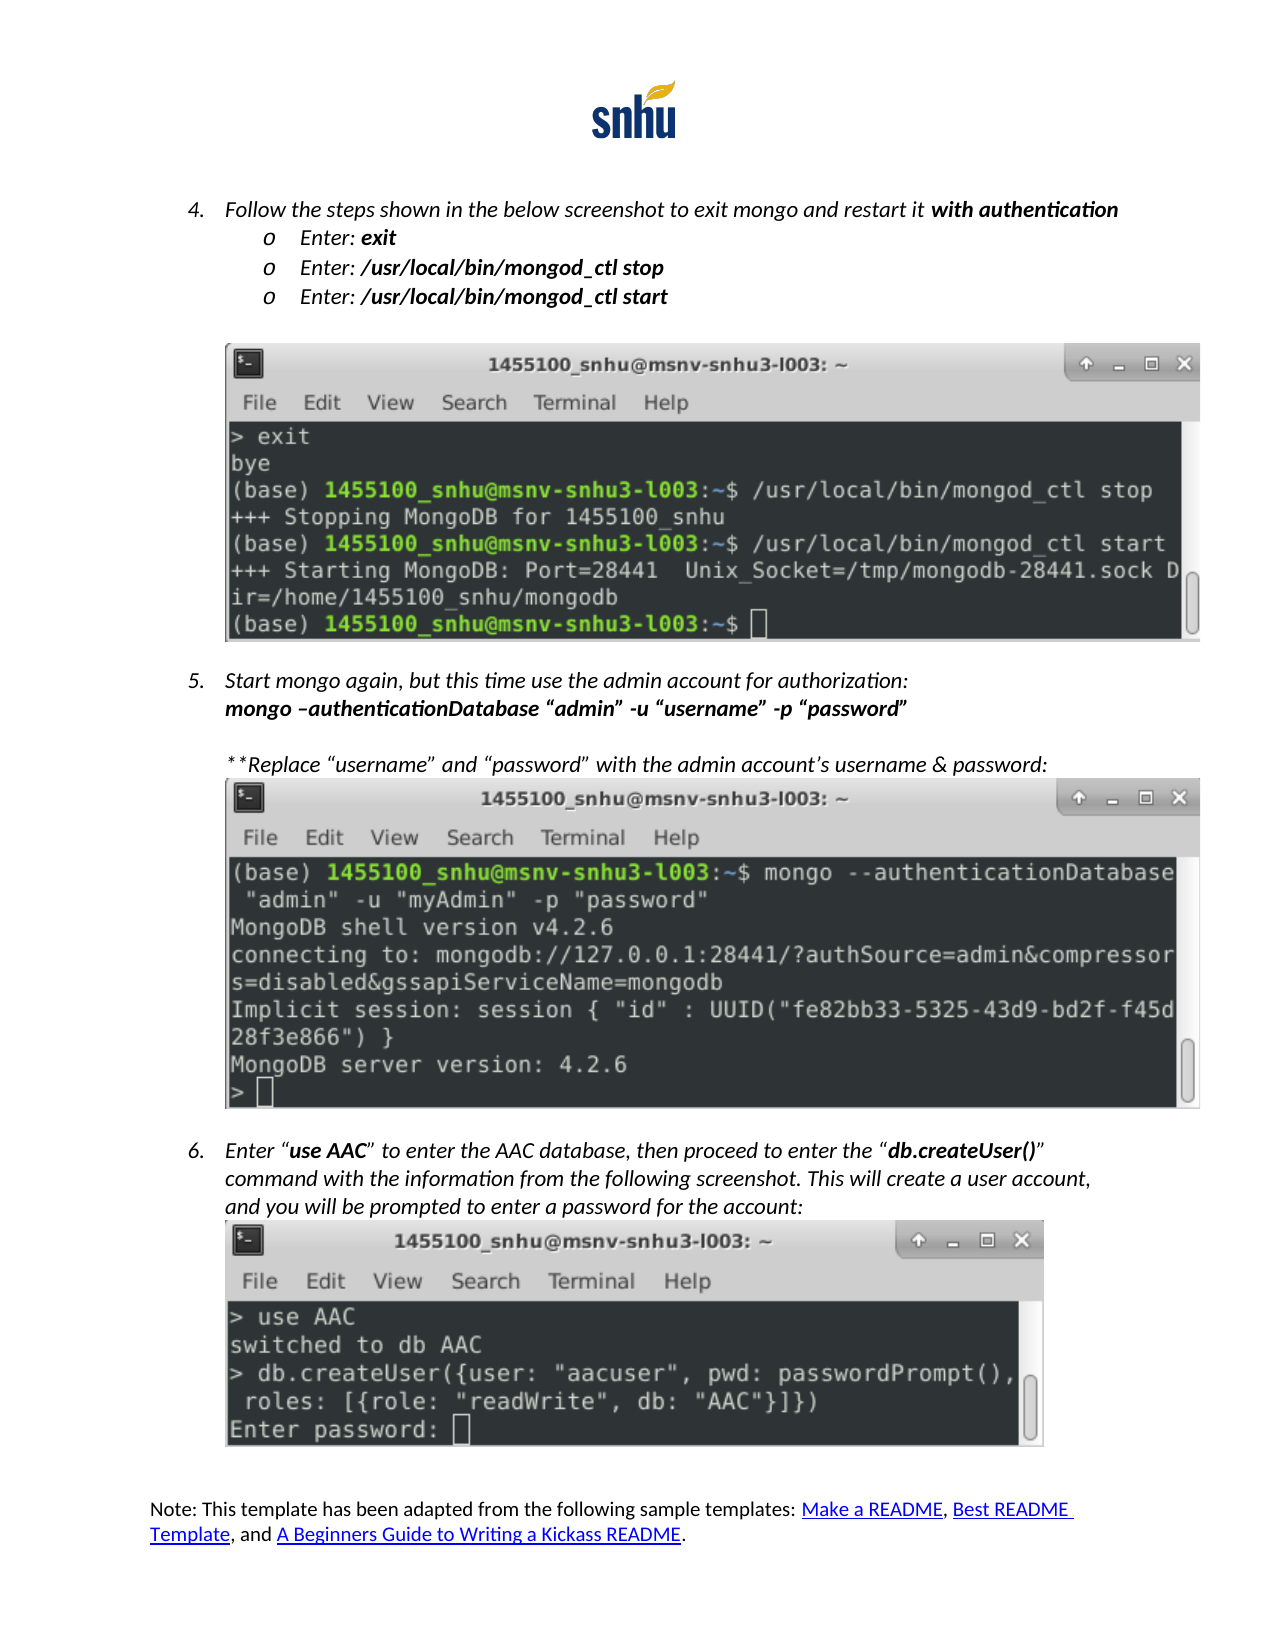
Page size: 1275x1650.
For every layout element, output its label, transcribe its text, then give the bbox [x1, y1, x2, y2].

picture [225, 1220, 1044, 1447]
picture [225, 778, 1200, 1109]
picture [225, 343, 1200, 642]
list Enter: /usr/local/bin/mongod_ctl start [262, 282, 1125, 311]
list Follow the steps shown in the below screenshot to exit mongo and restart it with authentication [187, 195, 1125, 223]
picture [573, 75, 702, 147]
list Enter: /usr/local/bin/mongod_ctl stop [262, 253, 1125, 282]
list Enter: exit [262, 223, 1125, 253]
